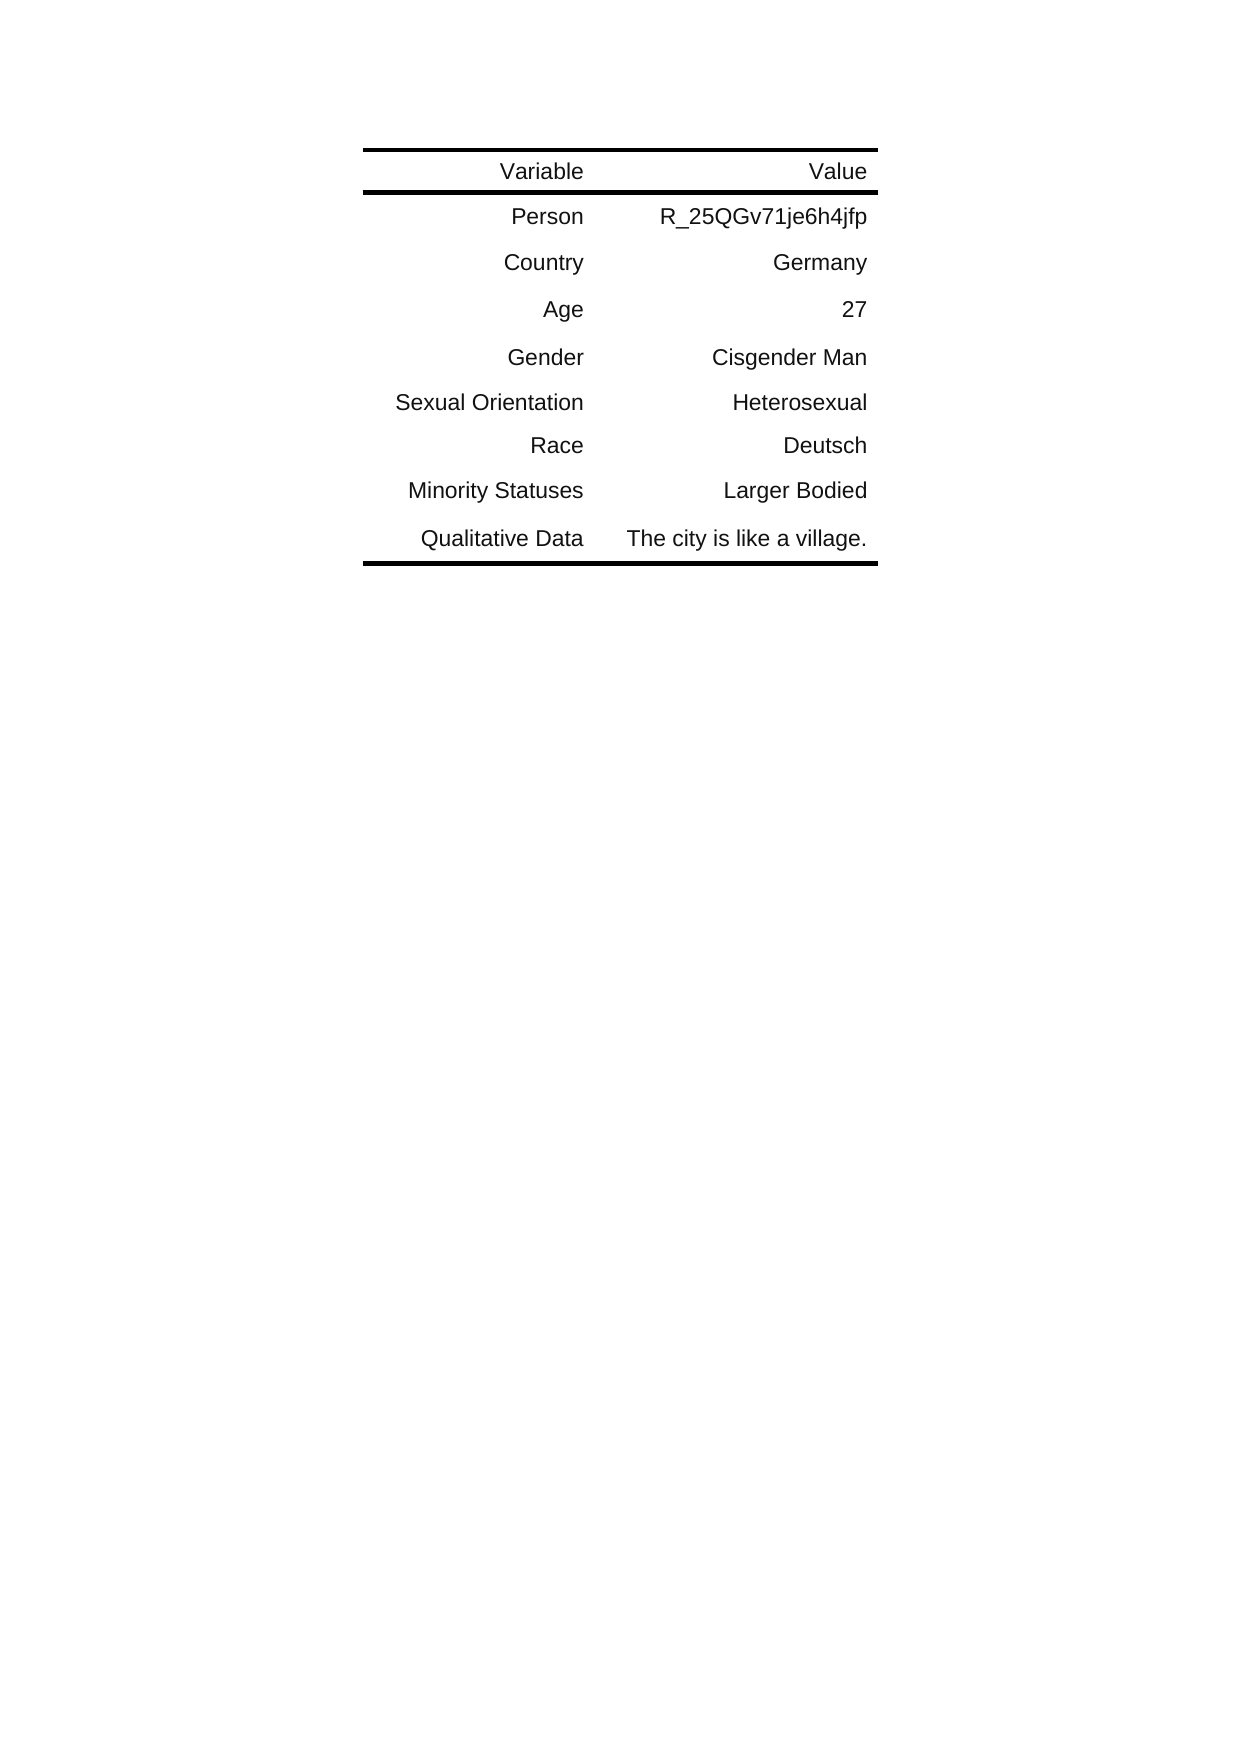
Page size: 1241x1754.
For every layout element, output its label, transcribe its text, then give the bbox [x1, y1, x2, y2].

table_cell Germany [594, 238, 877, 286]
table_cell Deutsch [594, 424, 877, 466]
table_cell Cisgender Man [594, 333, 877, 381]
table_header Variable [363, 152, 594, 190]
table_cell Heterosexual [594, 381, 877, 424]
table_cell Larger Bodied [594, 466, 877, 514]
table_header Value [594, 152, 877, 190]
table_cell 27 [594, 286, 877, 333]
table_cell R_25QGv71je6h4jfp [594, 195, 877, 238]
table_cell Person [363, 195, 594, 238]
table_cell Gender [363, 333, 594, 381]
table_cell Age [363, 286, 594, 333]
table_cell Qualitative Data [363, 514, 594, 561]
table_cell The city is like a village. [594, 514, 877, 561]
table_cell Country [363, 238, 594, 286]
table_cell Minority Statuses [363, 466, 594, 514]
table_cell Sexual Orientation [363, 381, 594, 424]
table_cell Race [363, 424, 594, 466]
